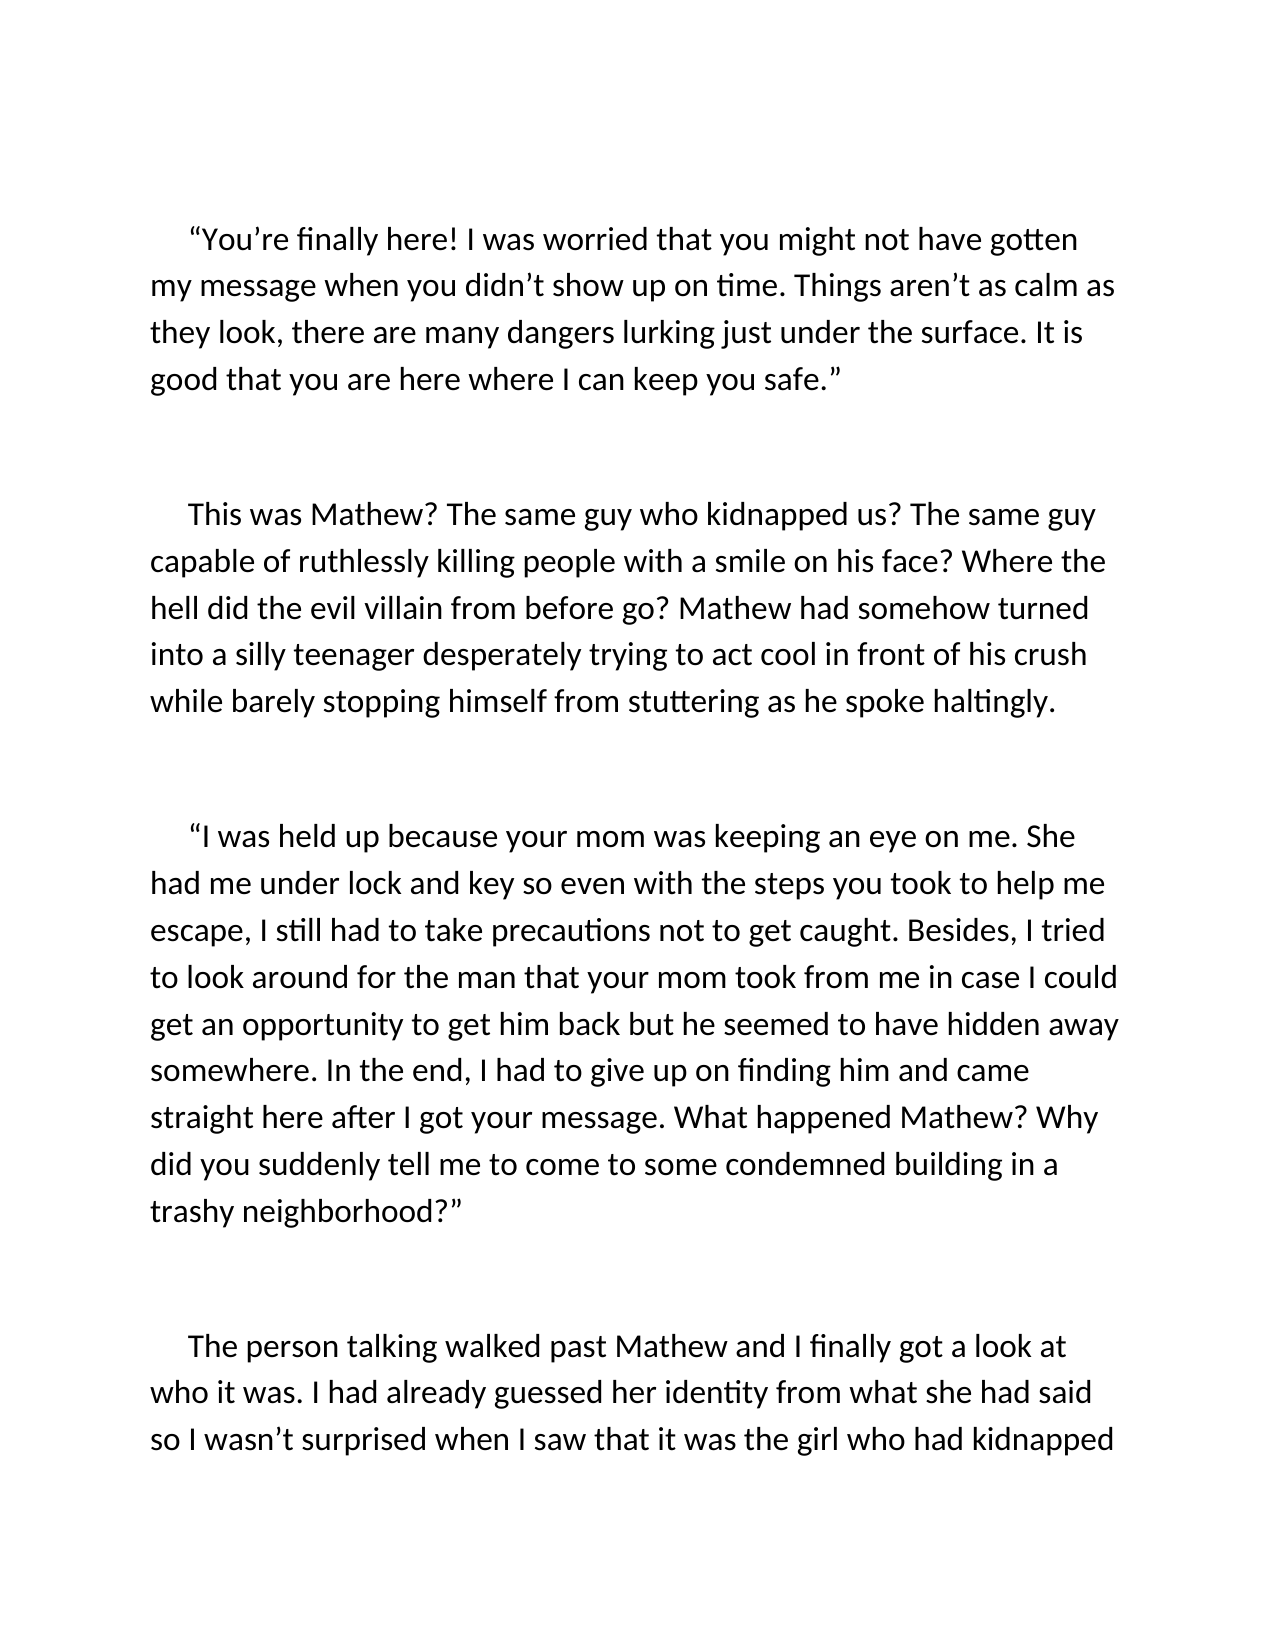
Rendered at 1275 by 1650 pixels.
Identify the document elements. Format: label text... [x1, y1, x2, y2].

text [150, 1325, 1125, 1459]
text “You’re finally here! I was worried that you might not have gotten my message when you didn’t show up on time. Things aren’t as calm as they look, there are many dangers lurking just under the surface. It is good that you are here where I can keep you safe.” [150, 218, 1125, 399]
text This was Mathew? The same guy who kidnapped us? The same guy capable of ruthlessly killing people with a smile on his face? Where the hell did the evil villain from before go? Mathew had somehow turned into a silly teenager desperately trying to act cool in front of his crush while barely stopping himself from stuttering as he spoke haltingly. [150, 493, 1125, 721]
text “I was held up because your mom was keeping an eye on me. She had me under lock and key so even with the steps you took to help me escape, I still had to take precautions not to get caught. Besides, I tried to look around for the man that your mom took from me in case I could get an opportunity to get him back but he seemed to have hidden away somewhere. In the end, I had to give up on finding him and came straight here after I got your message. What happened Mathew? Why did you suddenly tell me to come to some condemned building in a trashy neighborhood?” [150, 815, 1125, 1230]
